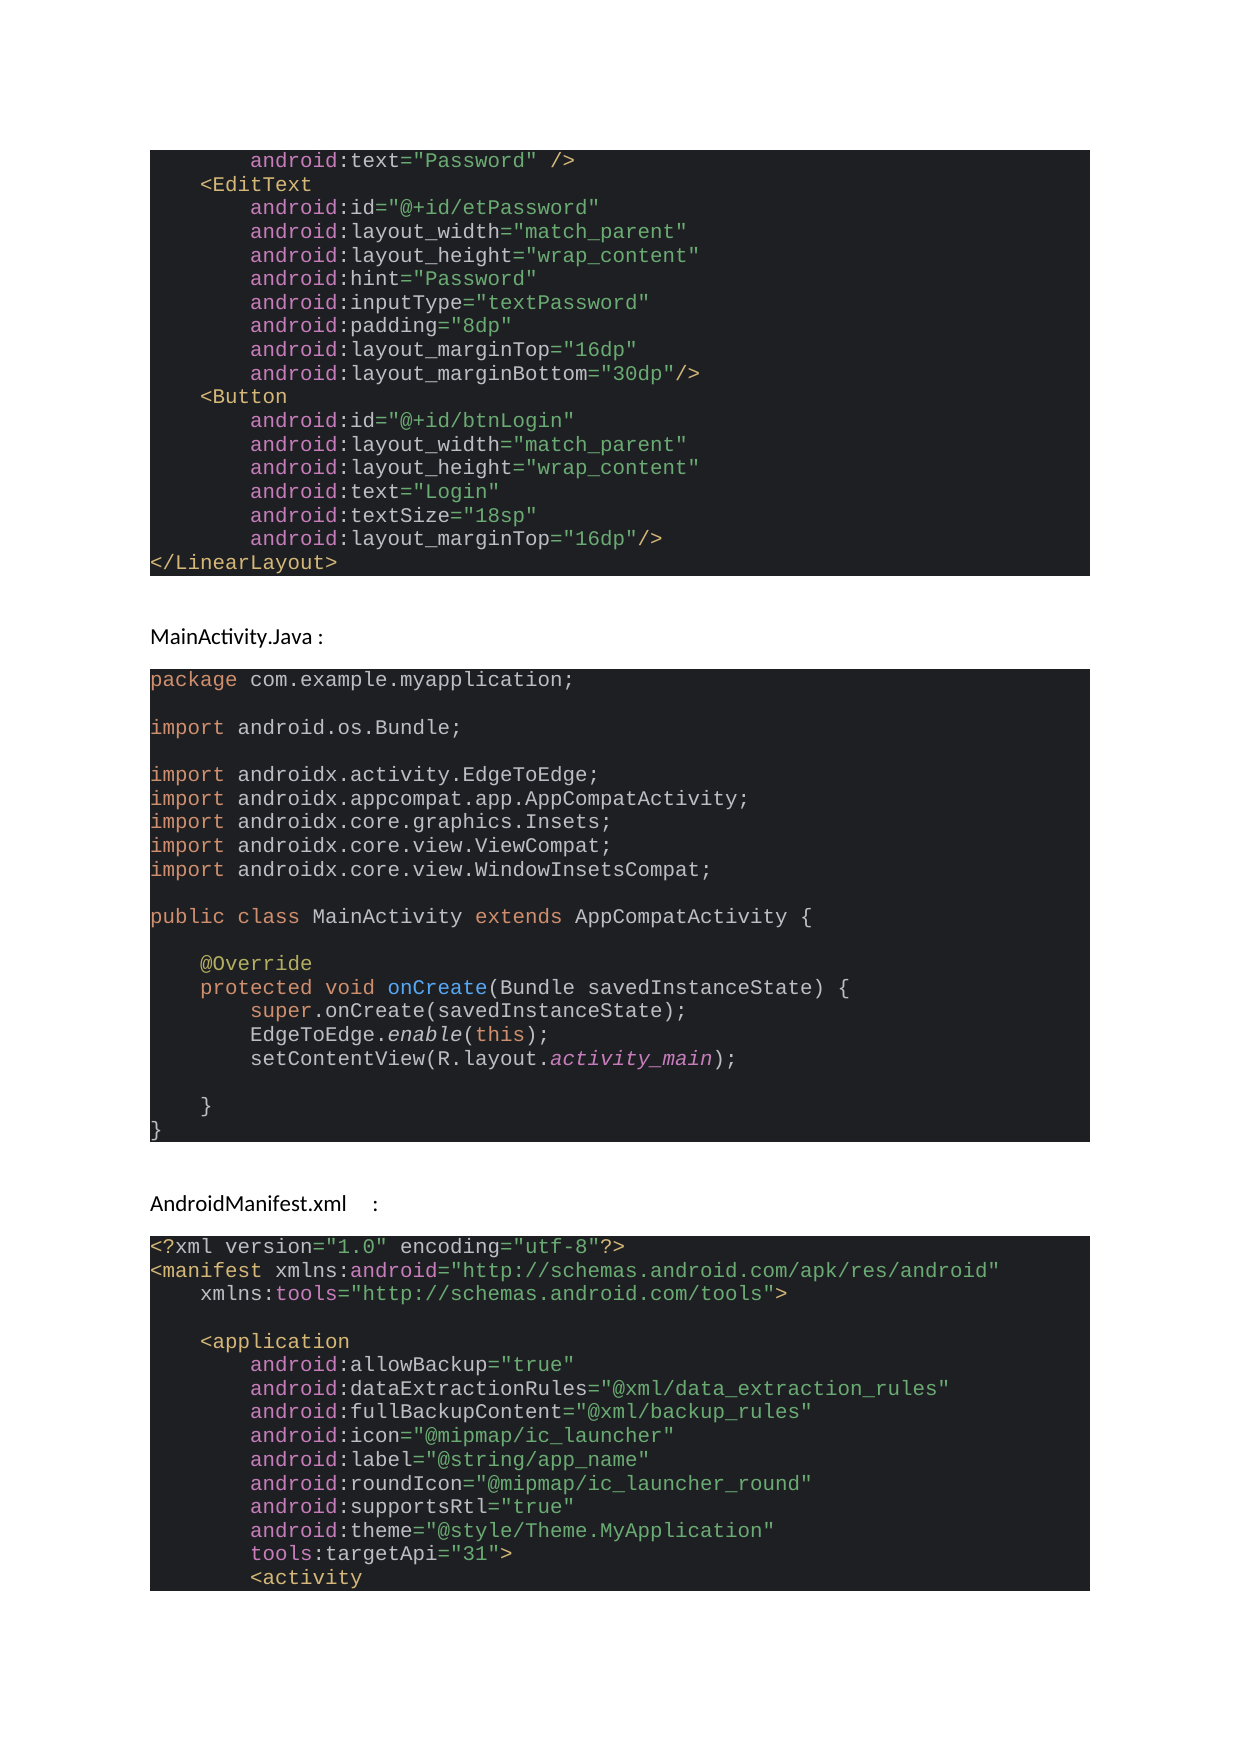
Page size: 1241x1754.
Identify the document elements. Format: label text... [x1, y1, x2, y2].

text AndroidManifest.xml : [150, 1189, 1090, 1217]
text MainActivity.Java : [150, 622, 1090, 651]
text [150, 1236, 1090, 1591]
text package com.example.myapplication; import android.os.Bundle; import androidx.activity.EdgeToEdge; import androidx.appcompat.app.AppCompatActivity; import androidx.core.graphics.Insets; import androidx.core.view.ViewCompat; import androidx.core.view.WindowInsetsCompat; public class MainActivity extends AppCompatActivity { @Override protected void onCreate(Bundle savedInstanceState) { super.onCreate(savedInstanceState); EdgeToEdge.enable(this); setContentView(R.layout.activity_main); } } [150, 669, 1090, 1142]
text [150, 150, 1090, 576]
